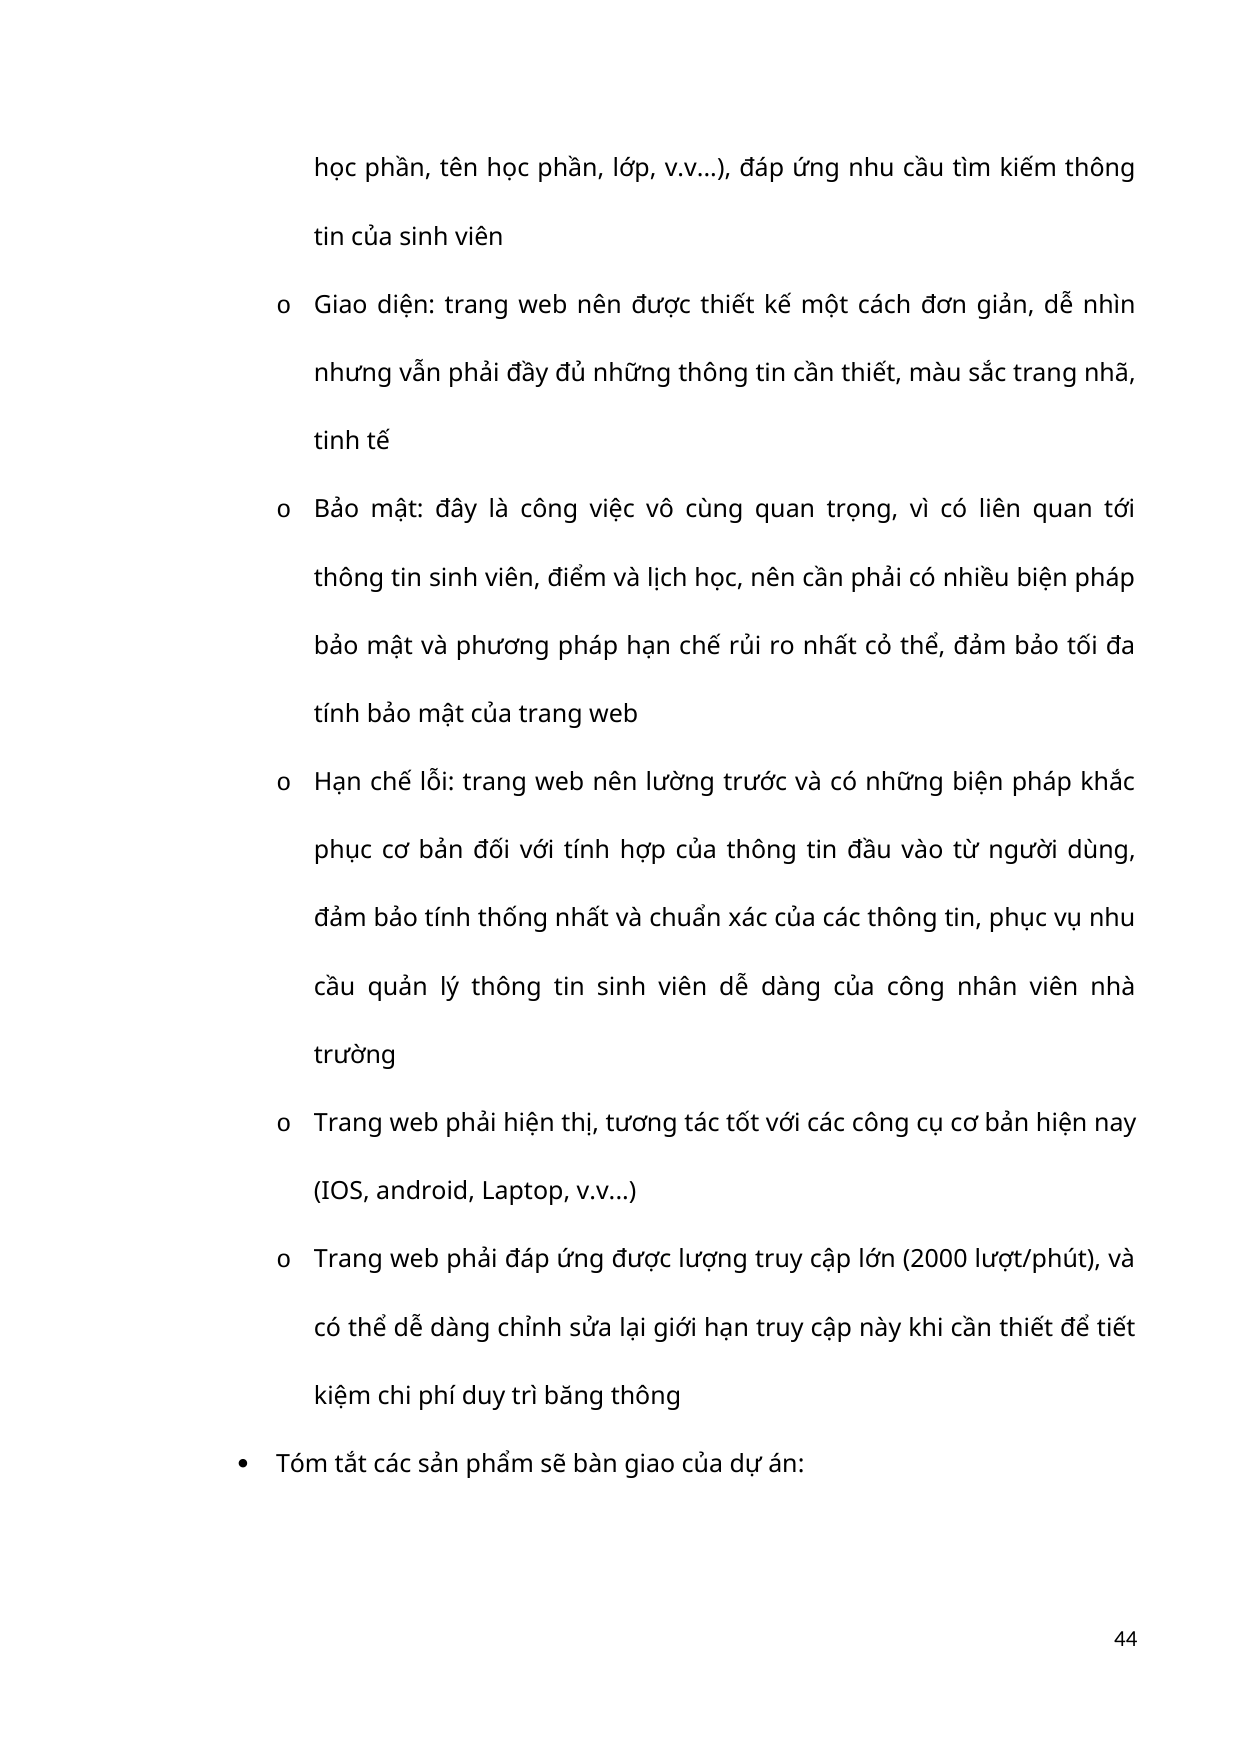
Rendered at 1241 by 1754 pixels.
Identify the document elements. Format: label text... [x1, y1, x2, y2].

list Tóm tắt các sản phẩm sẽ bàn giao của dự án: [239, 1445, 1137, 1479]
list Hạn chế lỗi: trang web nên lường trước và có những biện pháp khắc phục cơ bản đối với tính hợp của thông tin đầu vào từ người dùng, đảm bảo tính thống nhất và chuẩn xác của các thông tin, phục vụ nhu cầu quản lý thông tin sinh viên dễ dàng của công nhân viên nhà trường [276, 763, 1137, 1070]
list Trang web phải đáp ứng được lượng truy cập lớn (2000 lượt/phút), và có thể dễ dàng chỉnh sửa lại giới hạn truy cập này khi cần thiết để tiết kiệm chi phí duy trì băng thông [276, 1241, 1137, 1411]
list Trang web phải hiện thị, tương tác tốt với các công cụ cơ bản hiện nay (IOS, android, Laptop, v.v...) [276, 1104, 1137, 1207]
list Bảo mật: đây là công việc vô cùng quan trọng, vì có liên quan tới thông tin sinh viên, điểm và lịch học, nên cần phải có nhiều biện pháp bảo mật và phương pháp hạn chế rủi ro nhất cỏ thể, đảm bảo tối đa tính bảo mật của trang web [276, 491, 1137, 729]
list Giao diện: trang web nên được thiết kế một cách đơn giản, dễ nhìn nhưng vẫn phải đầy đủ những thông tin cần thiết, màu sắc trang nhã, tinh tế [276, 286, 1137, 457]
